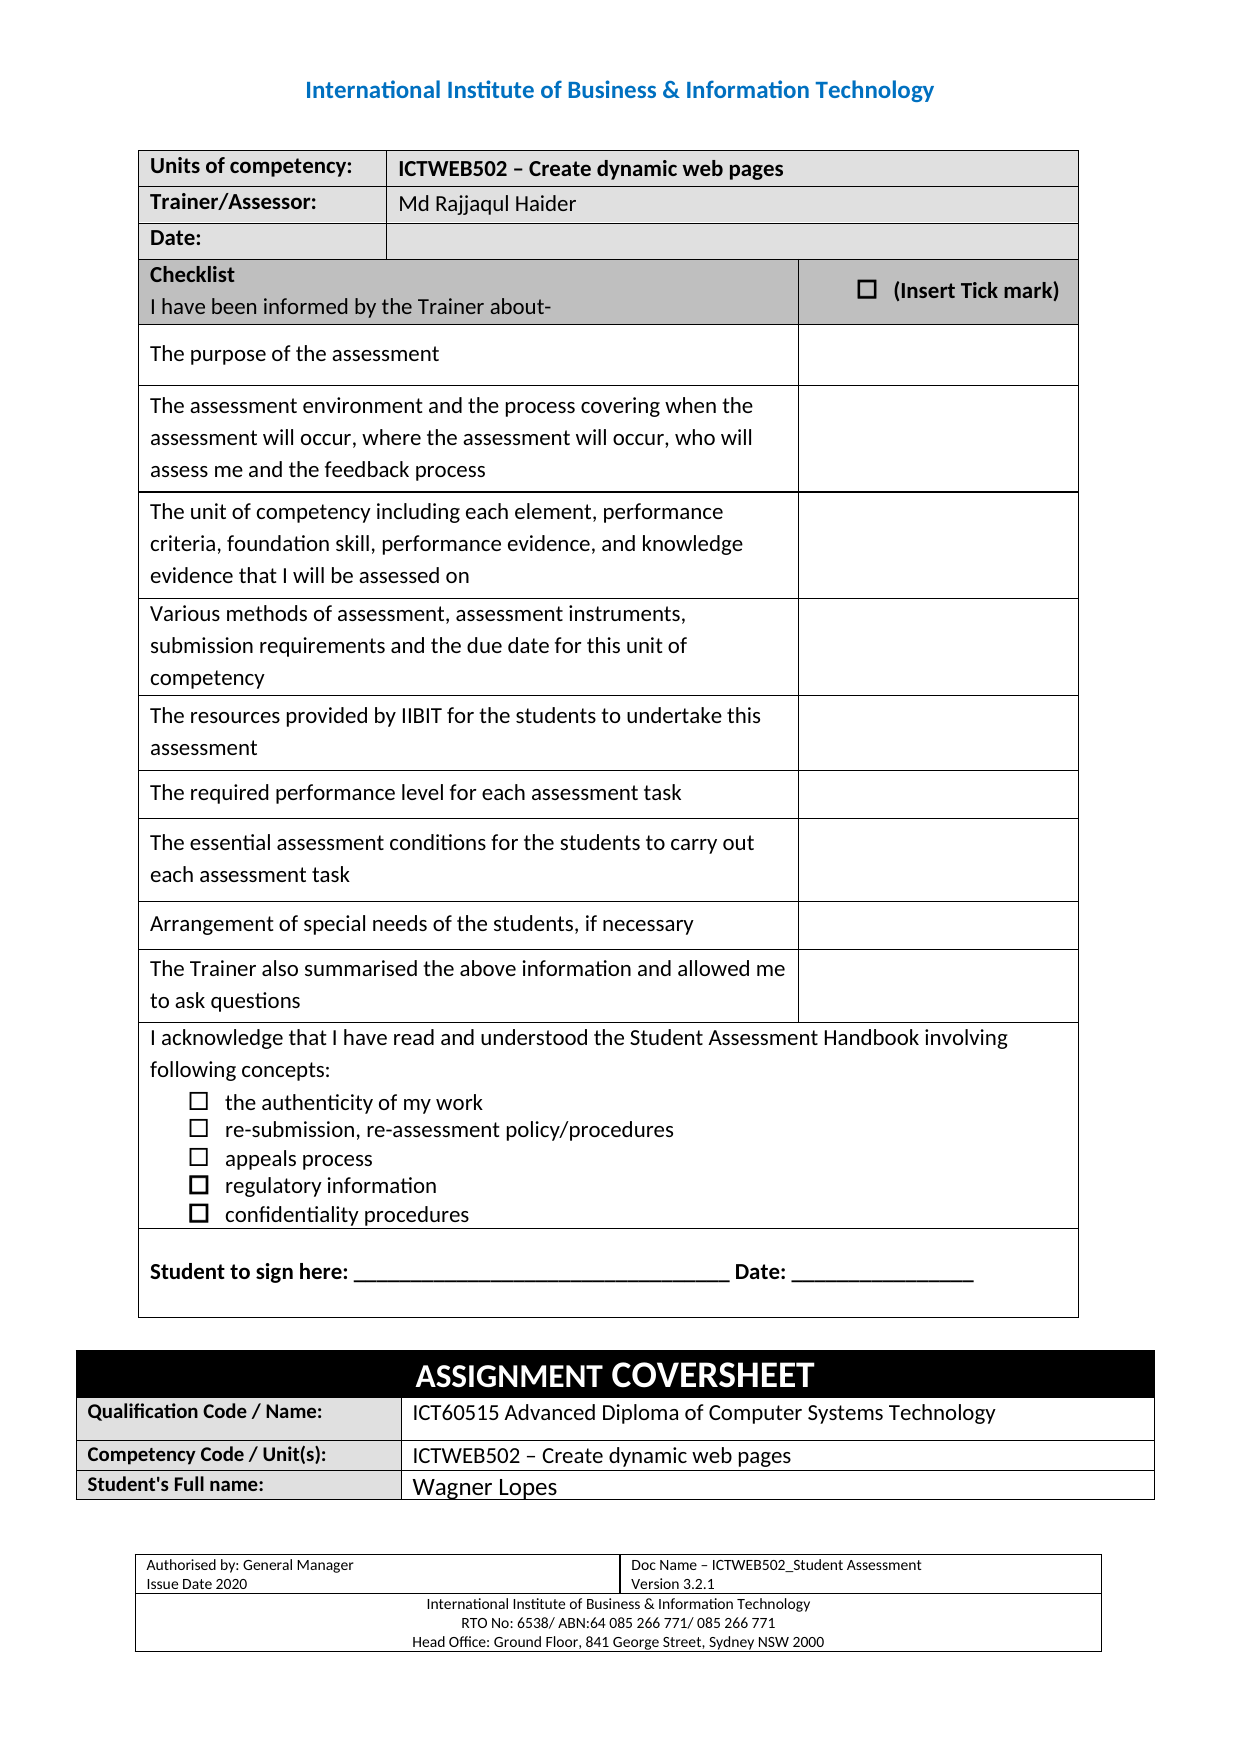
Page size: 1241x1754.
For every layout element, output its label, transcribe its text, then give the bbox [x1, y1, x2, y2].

table_cell [799, 599, 1078, 695]
table_cell The assessment environment and the process covering when the assessment will occur, where the assessment will occur, who will assess me and the feedback process [139, 386, 798, 491]
table_cell [799, 493, 1078, 598]
table_cell The essential assessment conditions for the students to carry out each assessment task [139, 819, 798, 901]
table_cell Student's Full name: [77, 1471, 401, 1499]
table_cell The purpose of the assessment [139, 325, 798, 385]
table_cell The unit of competency including each element, performance criteria, foundation skill, performance evidence, and knowledge evidence that I will be assessed on [139, 493, 798, 598]
table_header ASSIGNMENT COVERSHEET [77, 1351, 1154, 1397]
table_cell [799, 819, 1078, 901]
table_cell Units of competency: [139, 151, 386, 186]
table_cell Various methods of assessment, assessment instruments, submission requirements and the due date for this unit of competency [139, 599, 798, 695]
table_cell ICTWEB502 – Create dynamic web pages [402, 1441, 1154, 1470]
table_cell Md Rajjaqul Haider [387, 187, 1078, 222]
table_cell I acknowledge that I have read and understood the Student Assessment Handbook involving following concepts: the authenticity of my work re-submission, re-assessment policy/procedures appeals process regulatory information confidentiality procedures [139, 1023, 1078, 1228]
table_cell [799, 386, 1078, 491]
table_cell (Insert Tick mark) [799, 260, 1078, 324]
table_cell [387, 224, 1078, 259]
table_cell Arrangement of special needs of the students, if necessary [139, 902, 798, 949]
table_cell [799, 696, 1078, 770]
table_cell The required performance level for each assessment task [139, 771, 798, 818]
table_cell [799, 771, 1078, 818]
table_cell [799, 902, 1078, 949]
table_cell The Trainer also summarised the above information and allowed me to ask questions [139, 950, 798, 1022]
table_cell [799, 325, 1078, 385]
table_cell ICTWEB502 – Create dynamic web pages [387, 151, 1078, 186]
table_cell The resources provided by IIBIT for the students to undertake this assessment [139, 696, 798, 770]
table_cell Date: [139, 224, 386, 259]
table_cell Qualification Code / Name: [77, 1398, 401, 1440]
table_cell [799, 950, 1078, 1022]
table_cell ICT60515 Advanced Diploma of Computer Systems Technology [402, 1398, 1154, 1440]
table_cell Student to sign here: _________________________________ Date: ________________ [139, 1229, 1078, 1317]
table_cell Trainer/Assessor: [139, 187, 386, 222]
table_cell Checklist I have been informed by the Trainer about- [139, 260, 798, 324]
table_cell Wagner Lopes [402, 1471, 1154, 1499]
table_cell Competency Code / Unit(s): [77, 1441, 401, 1470]
